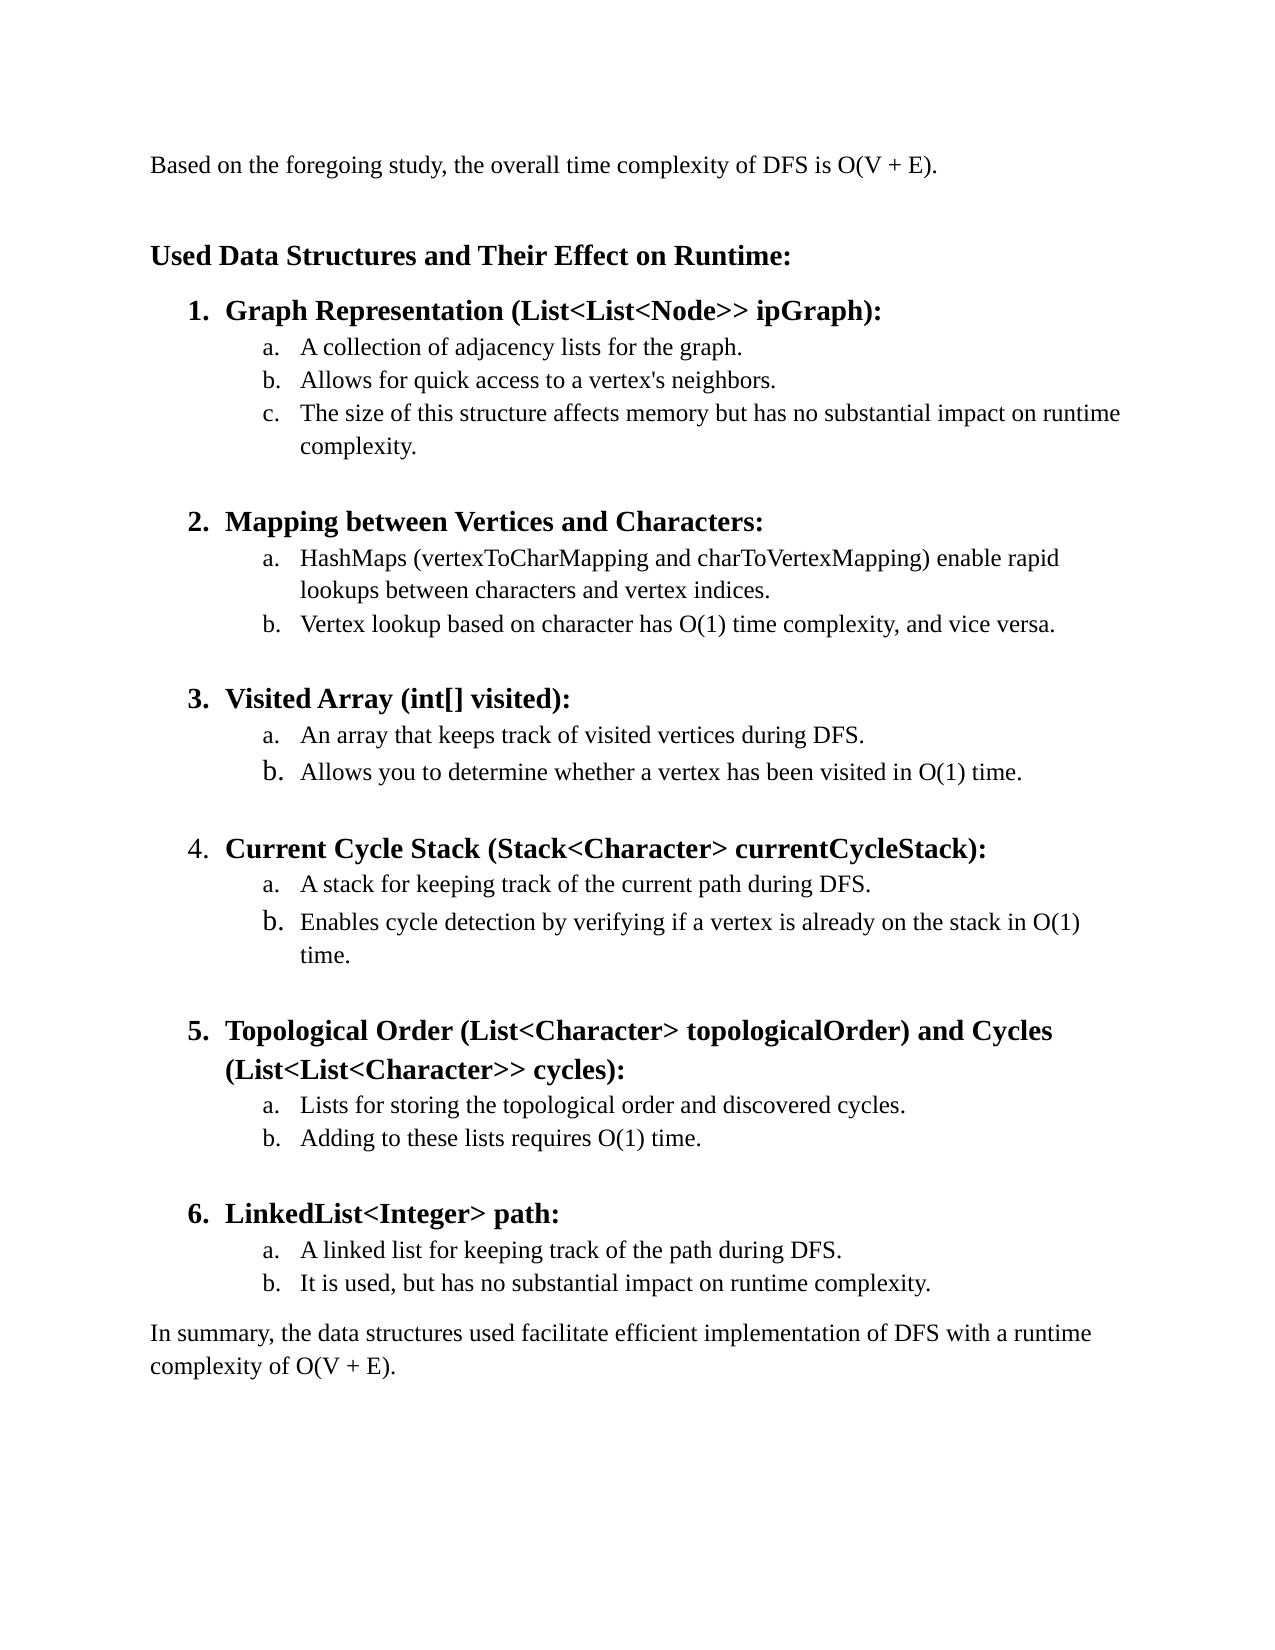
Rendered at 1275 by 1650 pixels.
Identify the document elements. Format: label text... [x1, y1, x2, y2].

list Current Cycle Stack (Stack<Character> currentCycleStack): [187, 831, 1125, 864]
list Allows for quick access to a vertex's neighbors. [262, 365, 1125, 394]
text Used Data Structures and Their Effect on Runtime: [150, 200, 1125, 272]
list A stack for keeping track of the current path during DFS. [262, 869, 1125, 898]
text In summary, the data structures used facilitate efficient implementation of DFS with a runtime complexity of O(V + E). [150, 1318, 1125, 1379]
list A linked list for keeping track of the path during DFS. [262, 1235, 1125, 1264]
list Vertex lookup based on character has O(1) time complexity, and vice versa. [262, 609, 1125, 677]
list Lists for storing the topological order and discovered cycles. [262, 1091, 1125, 1119]
list LinkedList<Integer> path: [187, 1197, 1125, 1230]
list An array that keeps track of visited vertices during DFS. [262, 720, 1125, 749]
list HashMaps (vertexToCharMapping and charToVertexMapping) enable rapid lookups between characters and vertex indices. [262, 543, 1125, 604]
list The size of this structure affects memory but has no substantial impact on runtime complexity. [262, 398, 1125, 499]
list Adding to these lists requires O(1) time. [262, 1123, 1125, 1191]
list Allows you to determine whether a vertex has been visited in O(1) time. [262, 753, 1125, 826]
list Enables cycle detection by verifying if a vertex is already on the stack in O(1) time. [262, 903, 1125, 1008]
list Graph Representation (List<List<Node>> ipGraph): [187, 293, 1125, 327]
list It is used, but has no substantial impact on runtime complexity. [262, 1268, 1125, 1297]
text Based on the foregoing study, the overall time complexity of DFS is O(V + E). [150, 150, 1125, 179]
list Visited Array (int[] visited): [187, 682, 1125, 715]
list A collection of adjacency lists for the graph. [262, 332, 1125, 361]
list Mapping between Vertices and Characters: [187, 504, 1125, 538]
list Topological Order (List<Character> topologicalOrder) and Cycles (List<List<Character>> cycles): [187, 1013, 1125, 1086]
